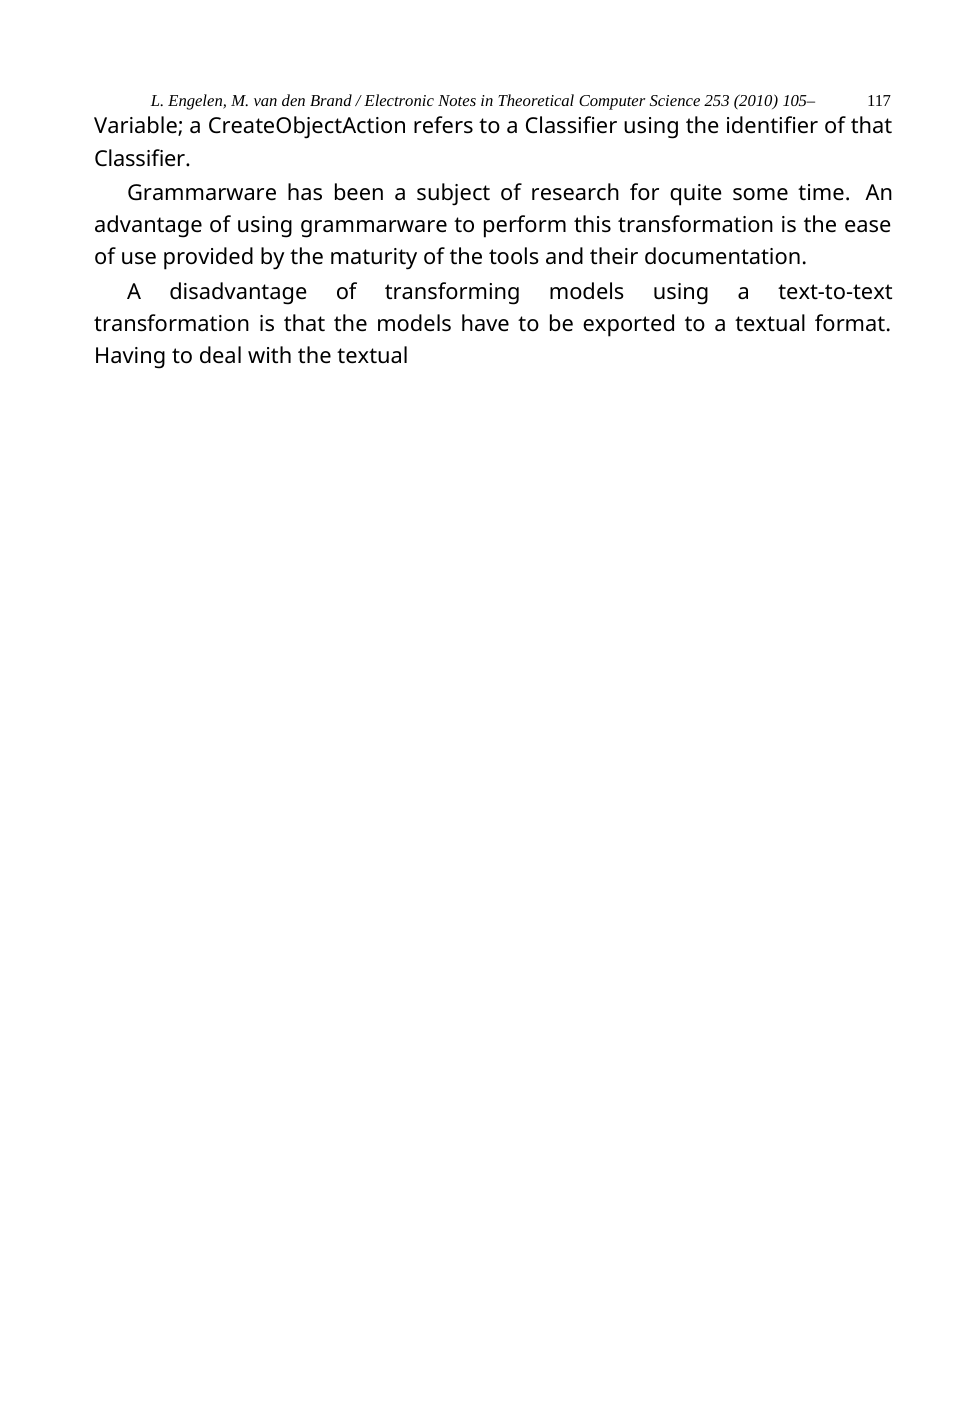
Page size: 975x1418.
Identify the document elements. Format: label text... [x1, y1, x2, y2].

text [94, 110, 893, 172]
text A disadvantage of transforming models using a text-to-text transformation is that the models have to be exported to a textual format. Having to deal with the textual [94, 276, 893, 370]
text Grammarware has been a subject of research for quite some time. An advantage of using grammarware to perform this transformation is the ease of use provided by the maturity of the tools and their documentation. [94, 177, 893, 271]
